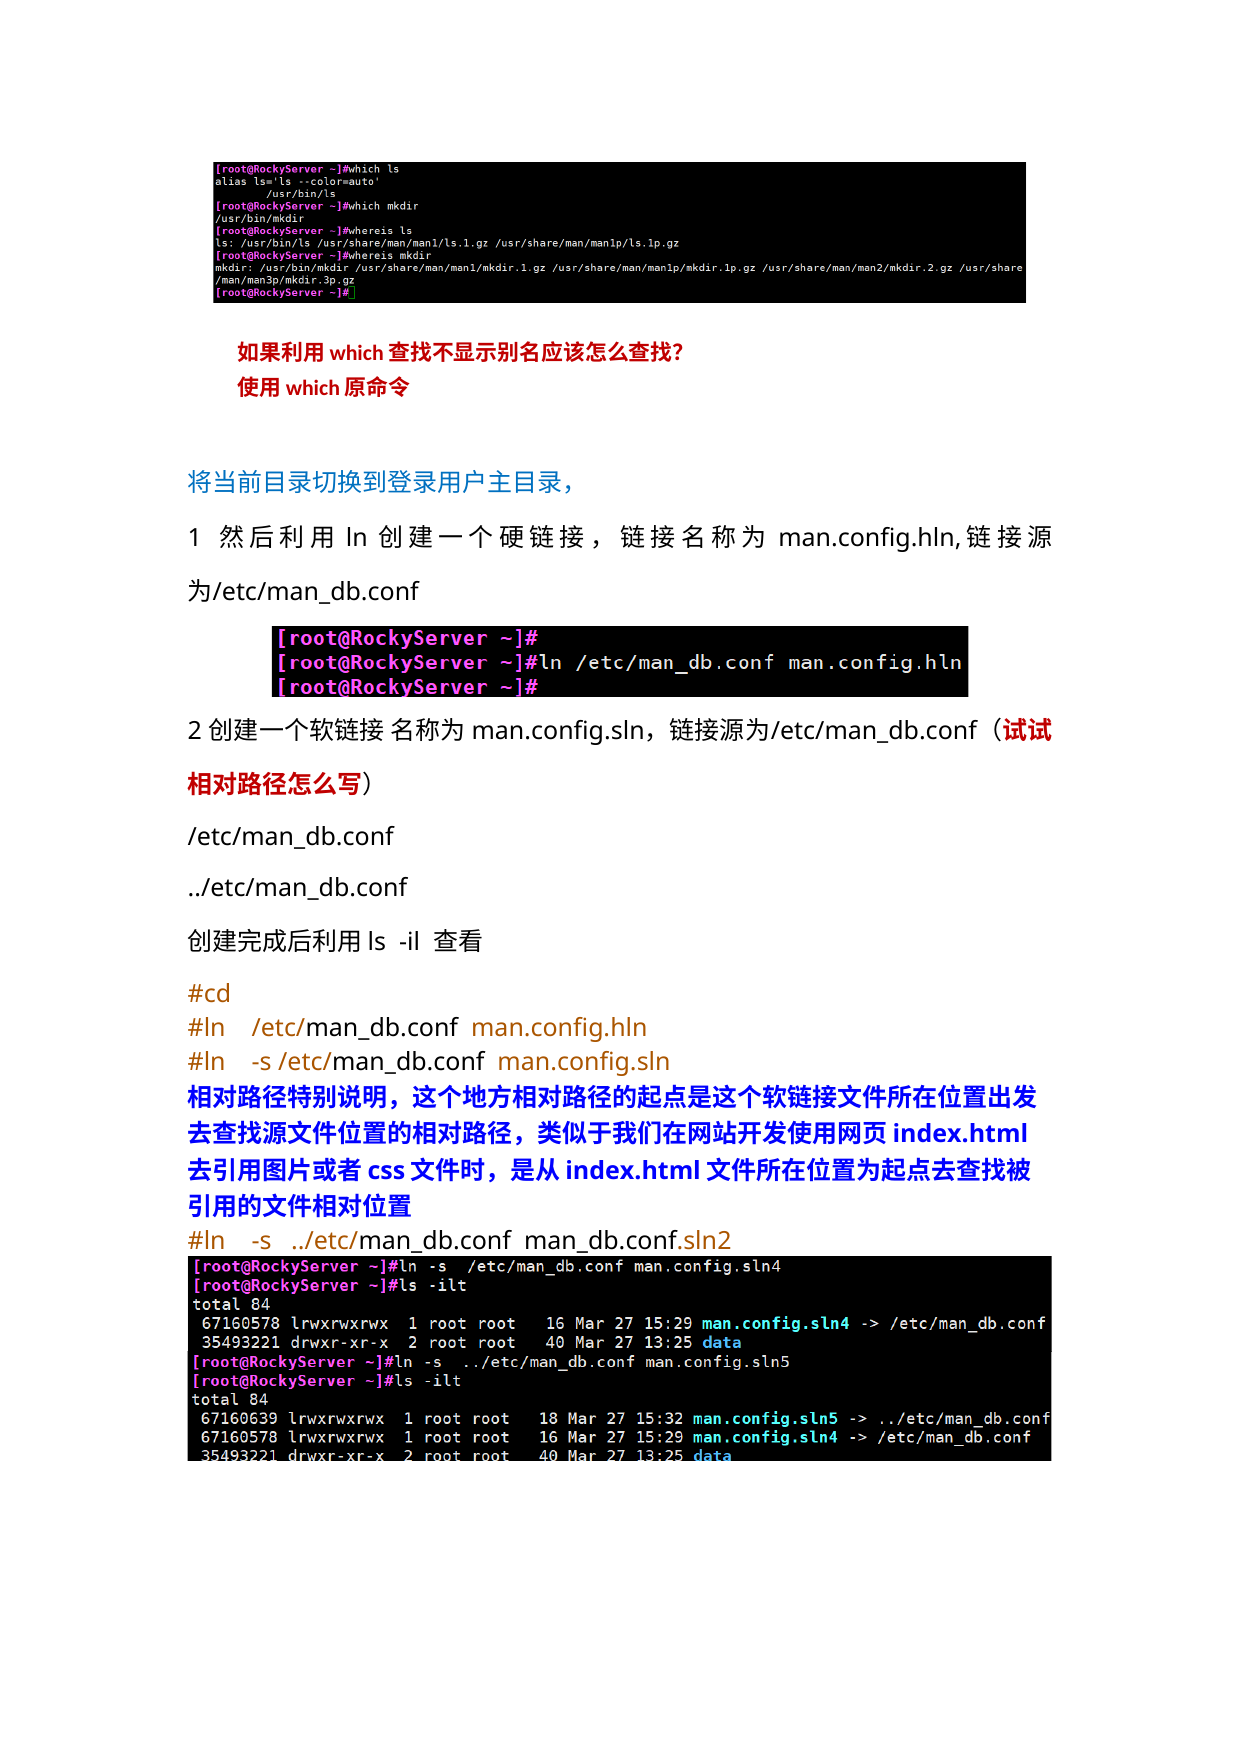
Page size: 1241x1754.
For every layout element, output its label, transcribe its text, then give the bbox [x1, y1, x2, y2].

text #cd [187, 976, 1053, 1009]
text ../etc/man_db.conf [187, 870, 1053, 904]
text #ln -s ../etc/man_db.conf man_db.conf.sln2 [187, 1223, 1053, 1257]
picture [271, 626, 969, 697]
text 如果利用which查找不显示别名应该怎么查找？ [187, 335, 1053, 366]
text 2 创建一个软链接 名称为man.config.sln，链接源为/etc/man_db.conf（试试相对路径怎么写） [187, 710, 1053, 801]
text #ln /etc/man_db.conf man.config.hln [187, 1009, 1053, 1044]
text 创建完成后利用ls -il 查看 [187, 921, 1053, 957]
picture [213, 162, 1027, 303]
text 使用which原命令 [187, 369, 1053, 401]
picture [187, 1256, 1052, 1461]
text 1 然后利用ln创建一个硬链接，链接名称为man.config.hln,链接源为/etc/man_db.conf [187, 517, 1053, 608]
text 将当前目录切换到登录用户主目录， [187, 463, 1053, 499]
text 相对路径特别说明，这个地方相对路径的起点是这个软链接文件所在位置出发去查找源文件位置的相对路径，类似于我们在网站开发使用网页index.html去引用图片或者css文件时，是从index.html文件所在位置为起点去查找被引用的文件相对位置 [187, 1078, 1053, 1223]
text /etc/man_db.conf [187, 819, 1053, 853]
text #ln -s /etc/man_db.conf man.config.sln [187, 1044, 1053, 1078]
